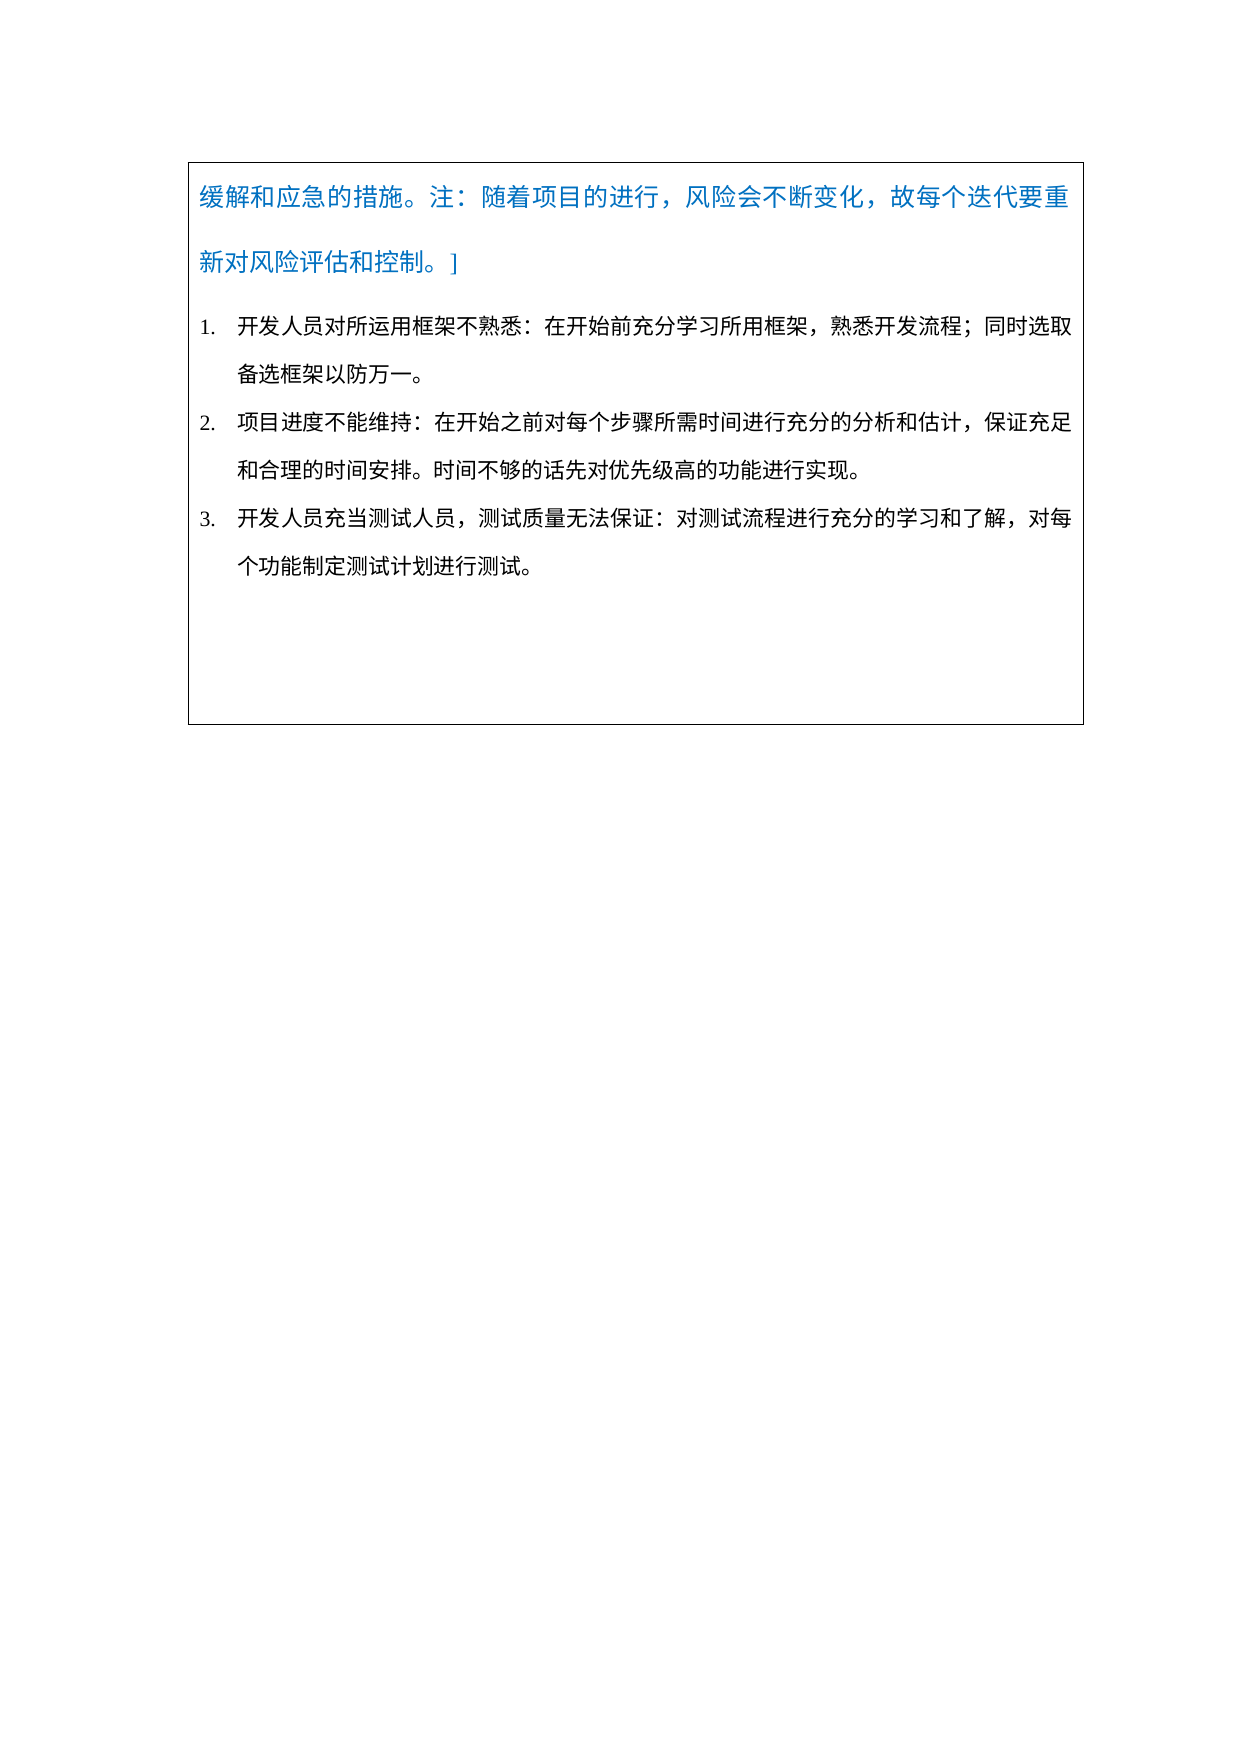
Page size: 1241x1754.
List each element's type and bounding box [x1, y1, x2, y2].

table_cell [189, 163, 1083, 724]
